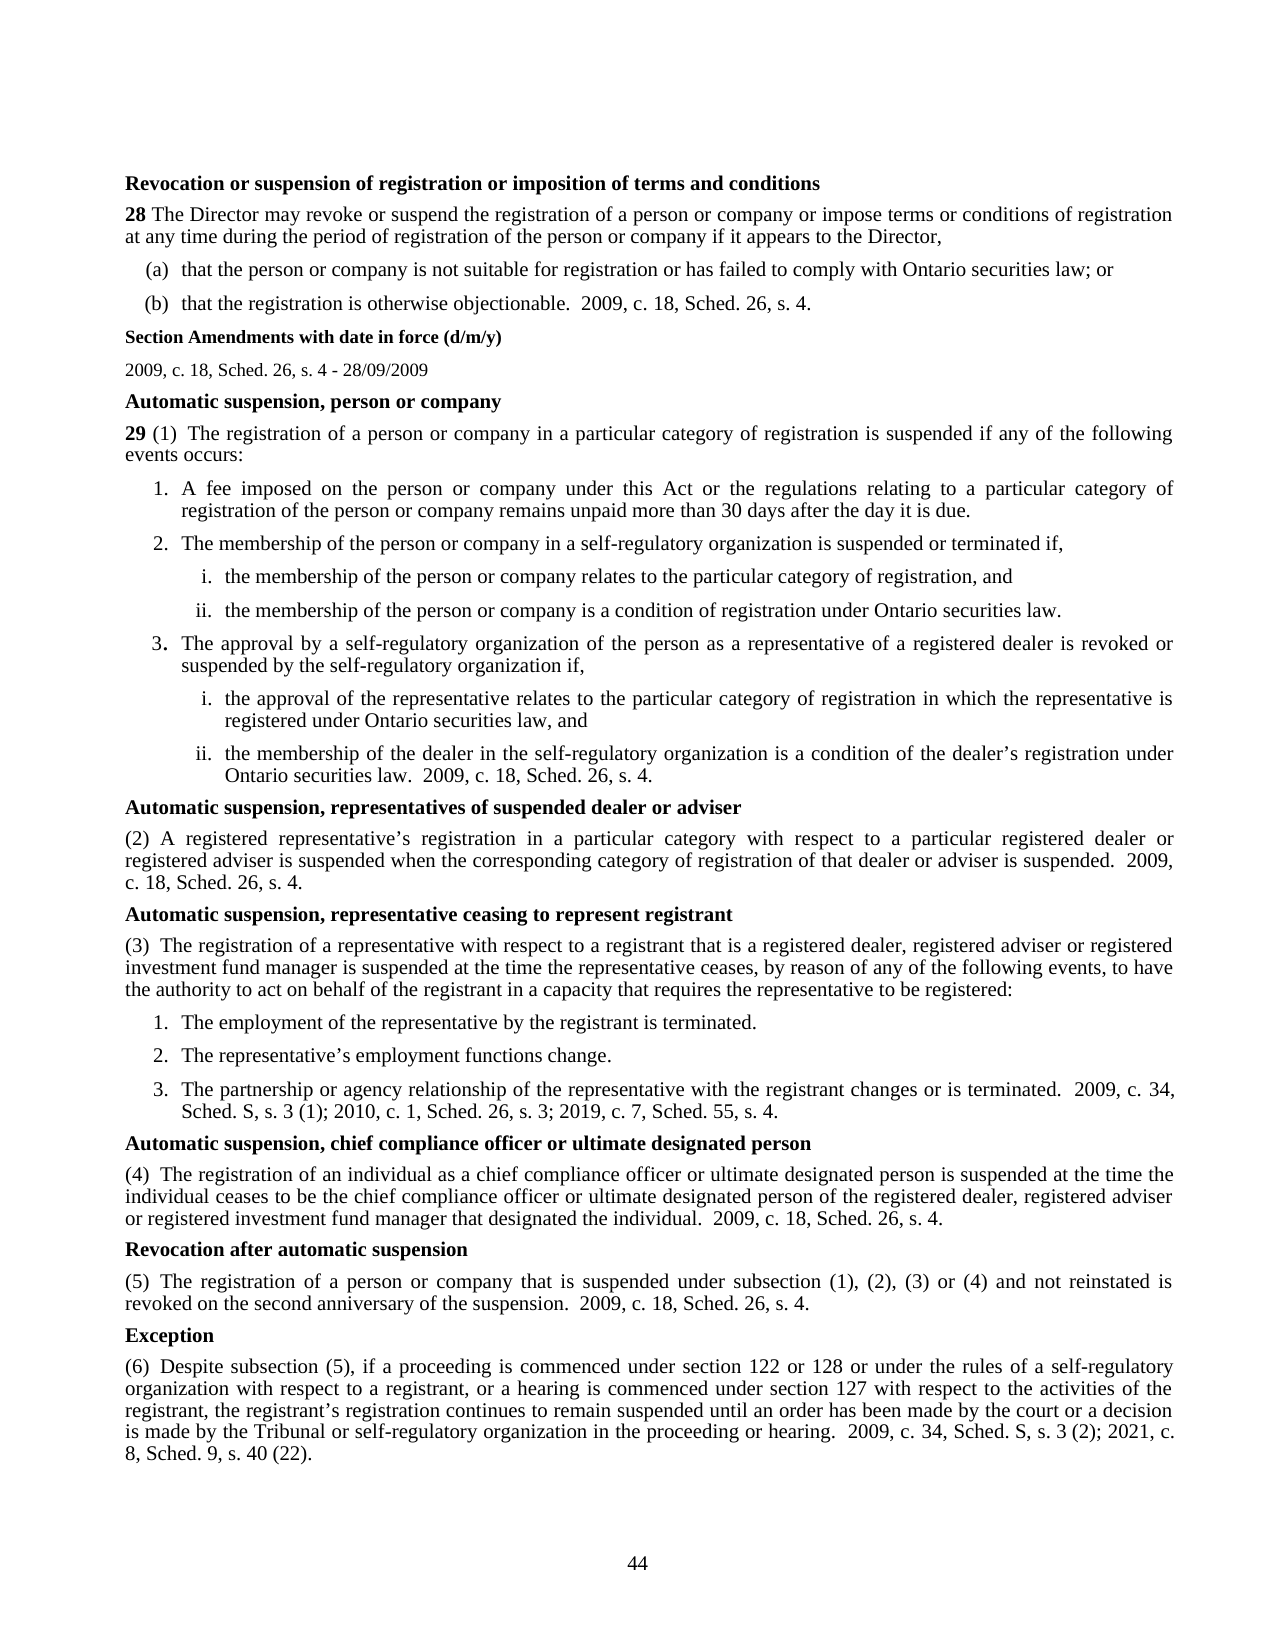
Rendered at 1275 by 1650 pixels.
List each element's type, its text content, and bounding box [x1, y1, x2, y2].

text (2) A registered representative’s registration in a particular category with respect to a particular registered dealer or registered adviser is suspended when the corresponding category of registration of that dealer or adviser is suspended. 2009, c. 18, Sched. 26, s. 4. [125, 828, 1175, 894]
text ii. the membership of the dealer in the self-regulatory organization is a condition of the dealer’s registration under Ontario securities law. 2009, c. 18, Sched. 26, s. 4. [125, 743, 1175, 787]
text Automatic suspension, person or company [125, 393, 1175, 412]
text 3. The partnership or agency relationship of the representative with the registrant changes or is terminated. 2009, c. 34, Sched. S, s. 3 (1); 2010, c. 1, Sched. 26, s. 3; 2019, c. 7, Sched. 55, s. 4. [125, 1079, 1175, 1122]
text i. the approval of the representative relates to the particular category of registration in which the representative is registered under Ontario securities law, and [125, 688, 1175, 732]
text 29 (1) The registration of a person or company in a particular category of registration is suspended if any of the following events occurs: [125, 423, 1175, 466]
text i. the membership of the person or company relates to the particular category of registration, and [125, 566, 1175, 588]
text Section Amendments with date in force (d/m/y) [125, 326, 1175, 348]
text 2. The membership of the person or company in a self-regulatory organization is suspended or terminated if, [125, 533, 1175, 555]
text Automatic suspension, representative ceasing to represent registrant [125, 906, 1175, 925]
text 28 The Director may revoke or suspend the registration of a person or company or impose terms or conditions of registration at any time during the period of registration of the person or company if it appears to the Director, [125, 204, 1175, 248]
text Revocation after automatic suspension [125, 1242, 1175, 1261]
text (4) The registration of an individual as a chief compliance officer or ultimate designated person is suspended at the time the individual ceases to be the chief compliance officer or ultimate designated person of the registered dealer, registered adviser or registered investment fund manager that designated the individual. 2009, c. 18, Sched. 26, s. 4. [125, 1164, 1175, 1229]
text Exception [125, 1327, 1175, 1346]
text 1. The employment of the representative by the registrant is terminated. [125, 1012, 1175, 1034]
text 2009, c. 18, Sched. 26, s. 4 - 28/09/2009 [125, 359, 1175, 381]
text Automatic suspension, representatives of suspended dealer or adviser [125, 799, 1175, 818]
text (5) The registration of a person or company that is suspended under subsection (1), (2), (3) or (4) and not reinstated is revoked on the second anniversary of the suspension. 2009, c. 18, Sched. 26, s. 4. [125, 1271, 1175, 1314]
text (3) The registration of a representative with respect to a registrant that is a registered dealer, registered adviser or registered investment fund manager is suspended at the time the representative ceases, by reason of any of the following events, to have the authority to act on behalf of the registrant in a capacity that requires the representative to be registered: [125, 935, 1175, 1001]
text 1. A fee imposed on the person or company under this Act or the regulations relating to a particular category of registration of the person or company remains unpaid more than 30 days after the day it is due. [125, 478, 1175, 521]
text (b) that the registration is otherwise objectionable. 2009, c. 18, Sched. 26, s. 4. [125, 293, 1175, 314]
text 2. The representative’s employment functions change. [125, 1046, 1175, 1067]
text Automatic suspension, chief compliance officer or ultimate designated person [125, 1135, 1175, 1154]
text ii. the membership of the person or company is a condition of registration under Ontario securities law. [125, 599, 1175, 621]
text (a) that the person or company is not suitable for registration or has failed to comply with Ontario securities law; or [125, 259, 1175, 281]
text (6) Despite subsection (5), if a proceeding is commenced under section 122 or 128 or under the rules of a self-regulatory organization with respect to a registrant, or a hearing is commenced under section 127 with respect to the activities of the registrant, the registrant’s registration continues to remain suspended until an order has been made by the court or a decision is made by the Tribunal or self-regulatory organization in the proceeding or hearing. 2009, c. 34, Sched. S, s. 3 (2); 2021, c. 8, Sched. 9, s. 40 (22). [125, 1356, 1175, 1465]
text 3. The approval by a self-regulatory organization of the person as a representative of a registered dealer is revoked or suspended by the self-regulatory organization if, [125, 633, 1175, 676]
text Revocation or suspension of registration or imposition of terms and conditions [125, 175, 1175, 194]
